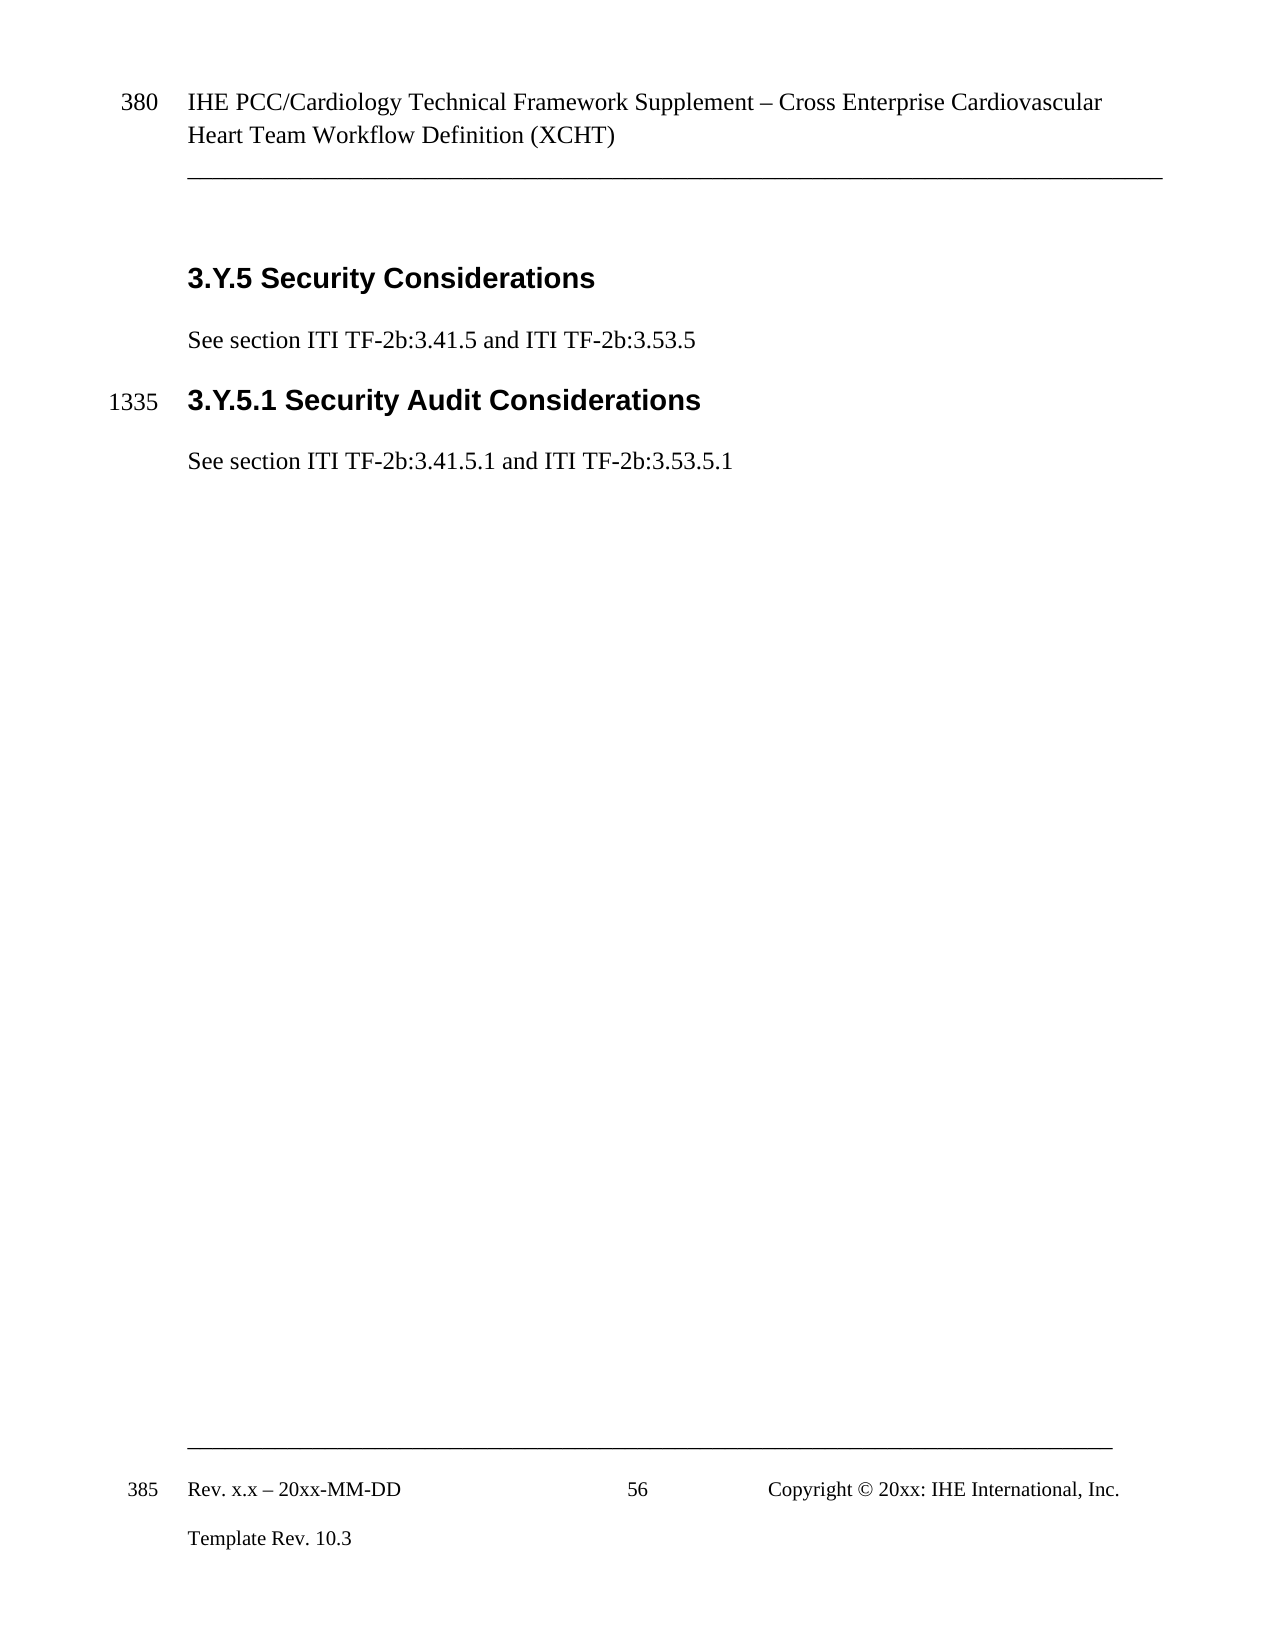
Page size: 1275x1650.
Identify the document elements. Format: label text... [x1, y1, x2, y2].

subtitle 3.Y.5.1 Security Audit Considerations [187, 383, 1162, 416]
subtitle See section ITI TF-2b:3.41.5.1 and ITI TF-2b:3.53.5.1 [187, 446, 1162, 475]
subtitle 3.Y.5 Security Considerations [187, 261, 1162, 295]
subtitle See section ITI TF-2b:3.41.5 and ITI TF-2b:3.53.5 [187, 325, 1162, 353]
